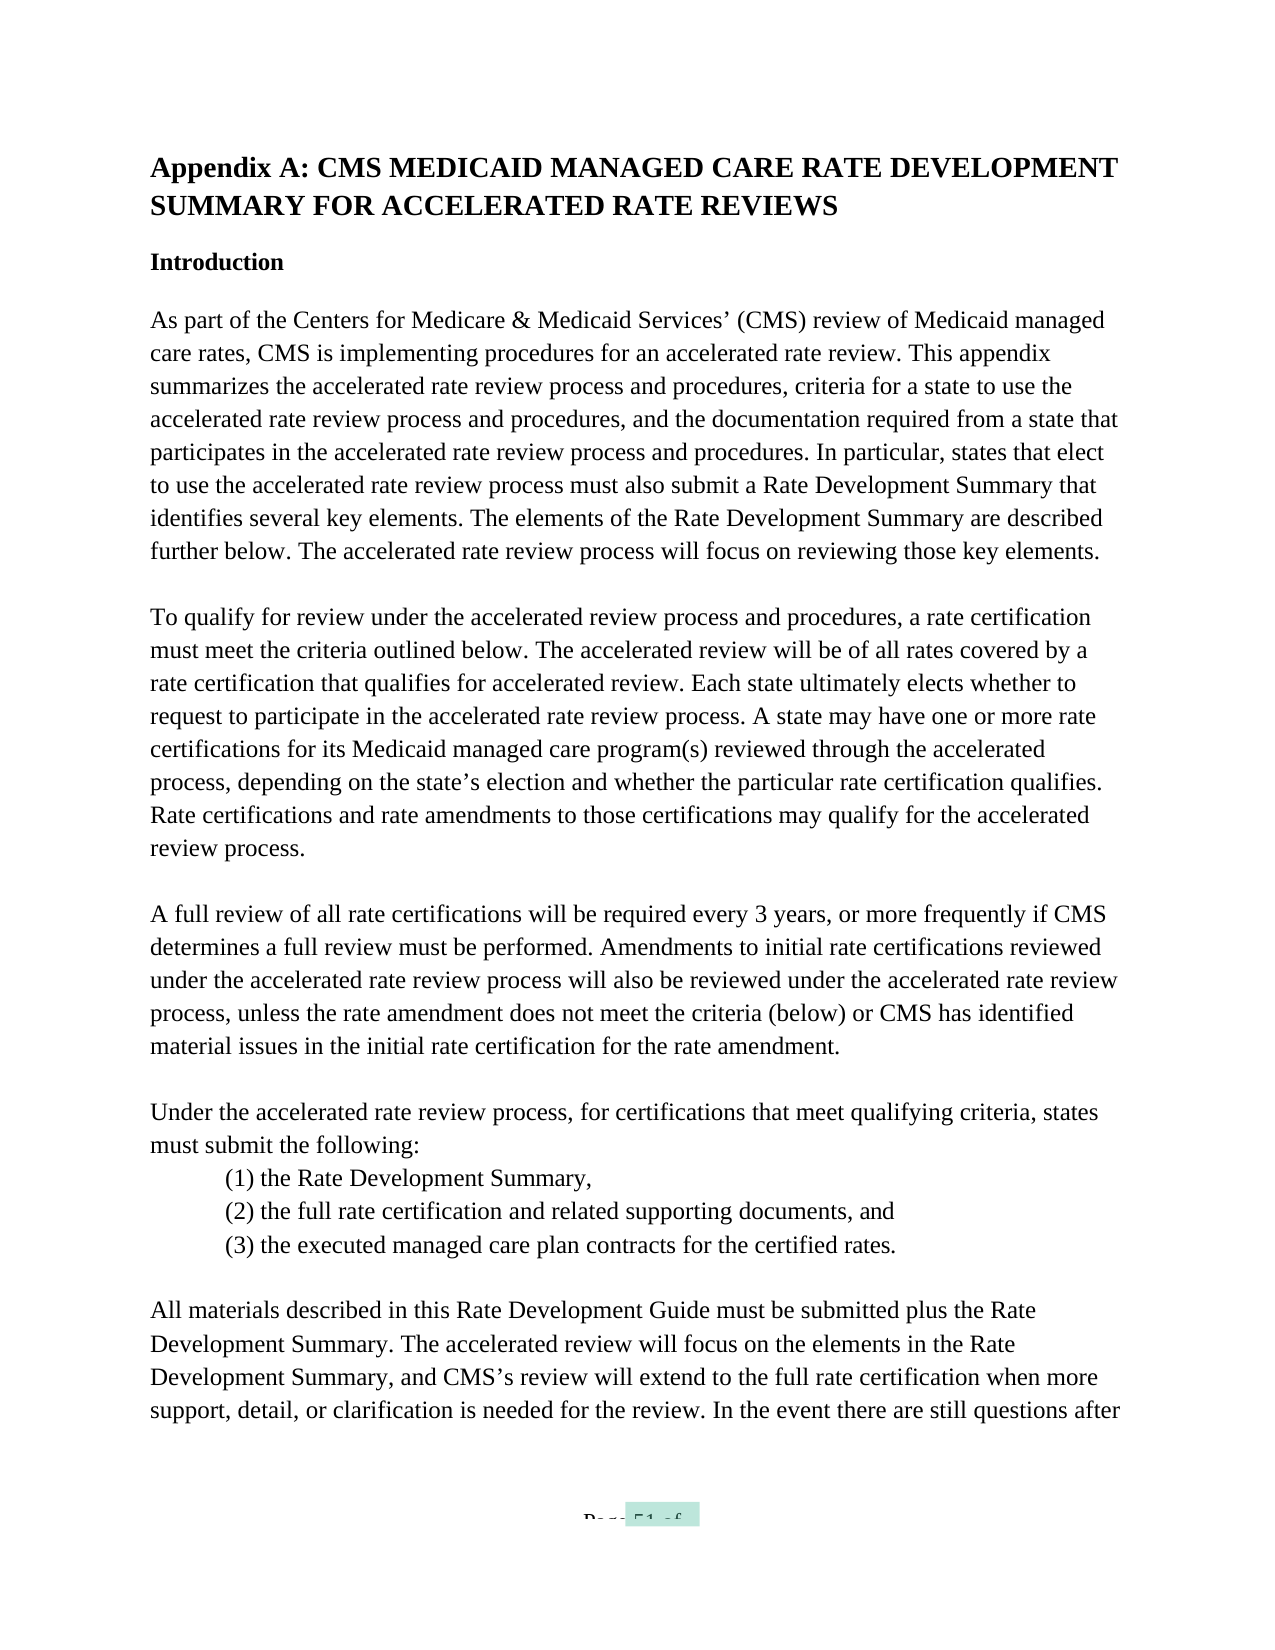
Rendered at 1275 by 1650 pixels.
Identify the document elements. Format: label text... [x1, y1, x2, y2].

text To qualify for review under the accelerated review process and procedures, a rate certification must meet the criteria outlined below. The accelerated review will be of all rates covered by a rate certification that qualifies for accelerated review. Each state ultimately elects whether to request to participate in the accelerated rate review process. A state may have one or more rate certifications for its Medicaid managed care program(s) reviewed through the accelerated process, depending on the state’s election and whether the particular rate certification qualifies. Rate certifications and rate amendments to those certifications may qualify for the accelerated review process. [150, 602, 1121, 862]
subtitle Introduction [150, 247, 1229, 276]
text As part of the Centers for Medicare & Medicaid Services’ (CMS) review of Medicaid managed care rates, CMS is implementing procedures for an accelerated rate review. This appendix summarizes the accelerated rate review process and procedures, criteria for a state to use the accelerated rate review process and procedures, and the documentation required from a state that participates in the accelerated rate review process and procedures. In particular, states that elect to use the accelerated rate review process must also submit a Rate Development Summary that identifies several key elements. The elements of the Rate Development Summary are described further below. The accelerated rate review process will focus on reviewing those key elements. [150, 305, 1121, 564]
list the executed managed care plan contracts for the certified rates. [225, 1230, 1229, 1258]
text A full review of all rate certifications will be required every 3 years, or more frequently if CMS determines a full review must be performed. Amendments to initial rate certifications reviewed under the accelerated rate review process will also be reviewed under the accelerated rate review process, unless the rate amendment does not meet the criteria (below) or CMS has identified material issues in the initial rate certification for the rate amendment. [150, 899, 1121, 1060]
text All materials described in this Rate Development Guide must be submitted plus the Rate Development Summary. The accelerated review will focus on the elements in the Rate Development Summary, and CMS’s review will extend to the full rate certification when more support, detail, or clarification is needed for the review. In the event there are still questions after [150, 1296, 1121, 1423]
subtitle Appendix A: CMS MEDICAID MANAGED CARE RATE DEVELOPMENT SUMMARY FOR ACCELERATED RATE REVIEWS [150, 150, 1229, 222]
list the full rate certification and related supporting documents, and [225, 1196, 1229, 1225]
text Under the accelerated rate review process, for certifications that meet qualifying criteria, states must submit the following: [150, 1097, 1121, 1159]
list the Rate Development Summary, [225, 1163, 1229, 1192]
